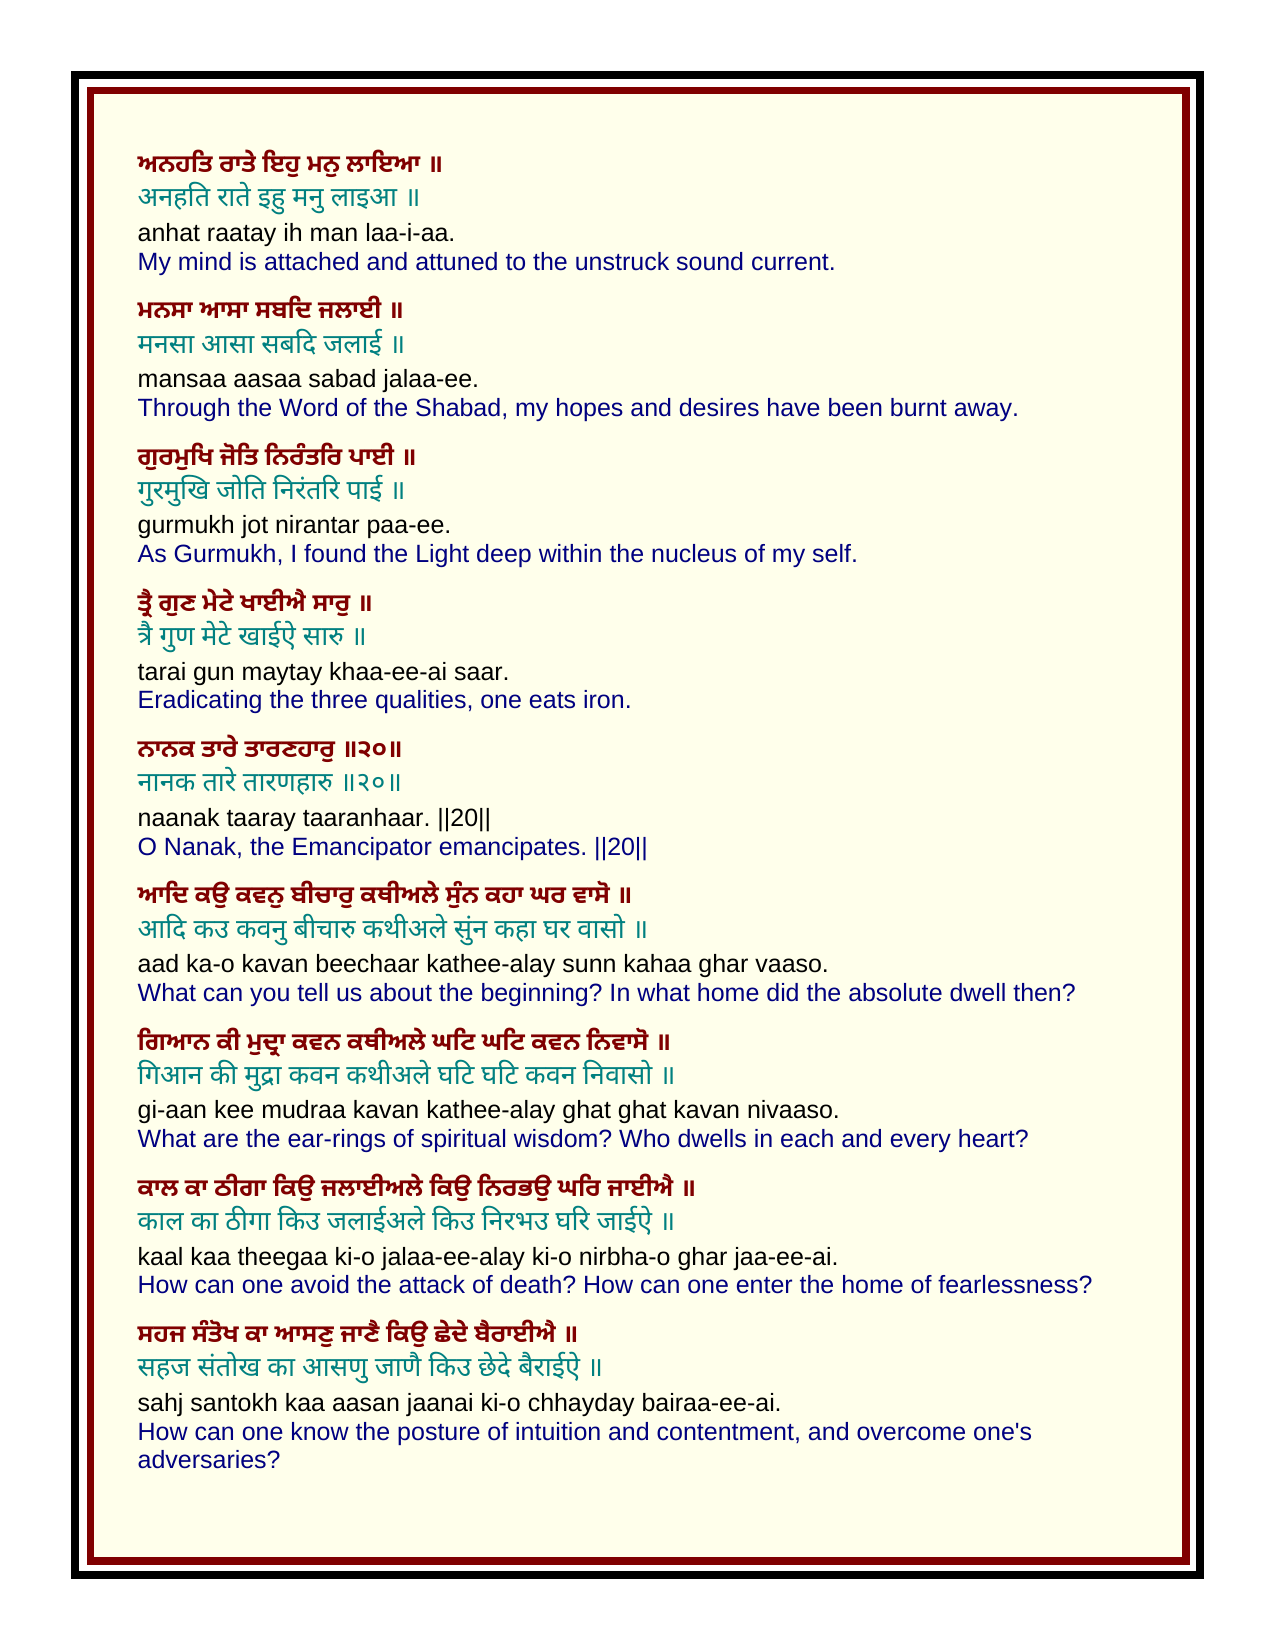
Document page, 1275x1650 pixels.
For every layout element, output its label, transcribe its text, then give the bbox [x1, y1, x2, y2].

text ਸਹਜ ਸੰਤੋਖ ਕਾ ਆਸਣੁ ਜਾਣੈ ਕਿਉ ਛੇਦੇ ਬੈਰਾਈਐ ॥ [137, 1320, 1138, 1353]
text tarai gun maytay khaa-ee-ai saar. [137, 657, 1138, 685]
text Eradicating the three qualities, one eats iron. [137, 685, 1138, 714]
text ਤ੍ਰੈ ਗੁਣ ਮੇਟੇ ਖਾਈਐ ਸਾਰੁ ॥ [137, 589, 1138, 621]
text ਮਨਸਾ ਆਸਾ ਸਬਦਿ ਜਲਾਈ ॥ [137, 296, 1138, 329]
text नानक तारे तारणहारु ॥२०॥ [137, 768, 1138, 803]
text Through the Word of the Shabad, my hopes and desires have been burnt away. [137, 393, 1138, 422]
text gurmukh jot nirantar paa-ee. [137, 510, 1138, 539]
text What are the ear-rings of spiritual wisdom? Who dwells in each and every heart? [137, 1124, 1138, 1153]
text kaal kaa theegaa ki-o jalaa-ee-alay ki-o nirbha-o ghar jaa-ee-ai. [137, 1242, 1138, 1270]
text ਅਨਹਤਿ ਰਾਤੇ ਇਹੁ ਮਨੁ ਲਾਇਆ ॥ [137, 150, 1138, 183]
text How can one know the posture of intuition and contentment, and overcome one's adversaries? [137, 1417, 1138, 1474]
text मनसा आसा सबदि जलाई ॥ [137, 329, 1138, 364]
text त्रै गुण मेटे खाईऐ सारु ॥ [137, 621, 1138, 657]
text आदि कउ कवनु बीचारु कथीअले सुंन कहा घर वासो ॥ [137, 914, 1138, 949]
text How can one avoid the attack of death? How can one enter the home of fearlessness? [137, 1270, 1138, 1299]
text अनहति राते इहु मनु लाइआ ॥ [137, 183, 1138, 218]
text As Gurmukh, I found the Light deep within the nucleus of my self. [137, 539, 1138, 568]
text ਗਿਆਨ ਕੀ ਮੁਦ੍ਰਾ ਕਵਨ ਕਥੀਅਲੇ ਘਟਿ ਘਟਿ ਕਵਨ ਨਿਵਾਸੋ ॥ [137, 1027, 1138, 1060]
text ਕਾਲ ਕਾ ਠੀਗਾ ਕਿਉ ਜਲਾਈਅਲੇ ਕਿਉ ਨਿਰਭਉ ਘਰਿ ਜਾਈਐ ॥ [137, 1174, 1138, 1206]
text gi-aan kee mudraa kavan kathee-alay ghat ghat kavan nivaaso. [137, 1095, 1138, 1124]
text गिआन की मुद्रा कवन कथीअले घटि घटि कवन निवासो ॥ [137, 1060, 1138, 1095]
text O Nanak, the Emancipator emancipates. ||20|| [137, 832, 1138, 860]
text गुरमुखि जोति निरंतरि पाई ॥ [137, 475, 1138, 510]
text सहज संतोख का आसणु जाणै किउ छेदे बैराईऐ ॥ [137, 1353, 1138, 1388]
text naanak taaray taaranhaar. ||20|| [137, 803, 1138, 832]
text mansaa aasaa sabad jalaa-ee. [137, 364, 1138, 393]
text My mind is attached and attuned to the unstruck sound current. [137, 247, 1138, 275]
text काल का ठीगा किउ जलाईअले किउ निरभउ घरि जाईऐ ॥ [137, 1206, 1138, 1242]
text aad ka-o kavan beechaar kathee-alay sunn kahaa ghar vaaso. [137, 949, 1138, 978]
text anhat raatay ih man laa-i-aa. [137, 218, 1138, 247]
text ਨਾਨਕ ਤਾਰੇ ਤਾਰਣਹਾਰੁ ॥੨੦॥ [137, 735, 1138, 768]
text What can you tell us about the beginning? In what home did the absolute dwell then? [137, 978, 1138, 1007]
text ਆਦਿ ਕਉ ਕਵਨੁ ਬੀਚਾਰੁ ਕਥੀਅਲੇ ਸੁੰਨ ਕਹਾ ਘਰ ਵਾਸੋ ॥ [137, 881, 1138, 914]
text ਗੁਰਮੁਖਿ ਜੋਤਿ ਨਿਰੰਤਰਿ ਪਾਈ ॥ [137, 442, 1138, 475]
text sahj santokh kaa aasan jaanai ki-o chhayday bairaa-ee-ai. [137, 1388, 1138, 1417]
